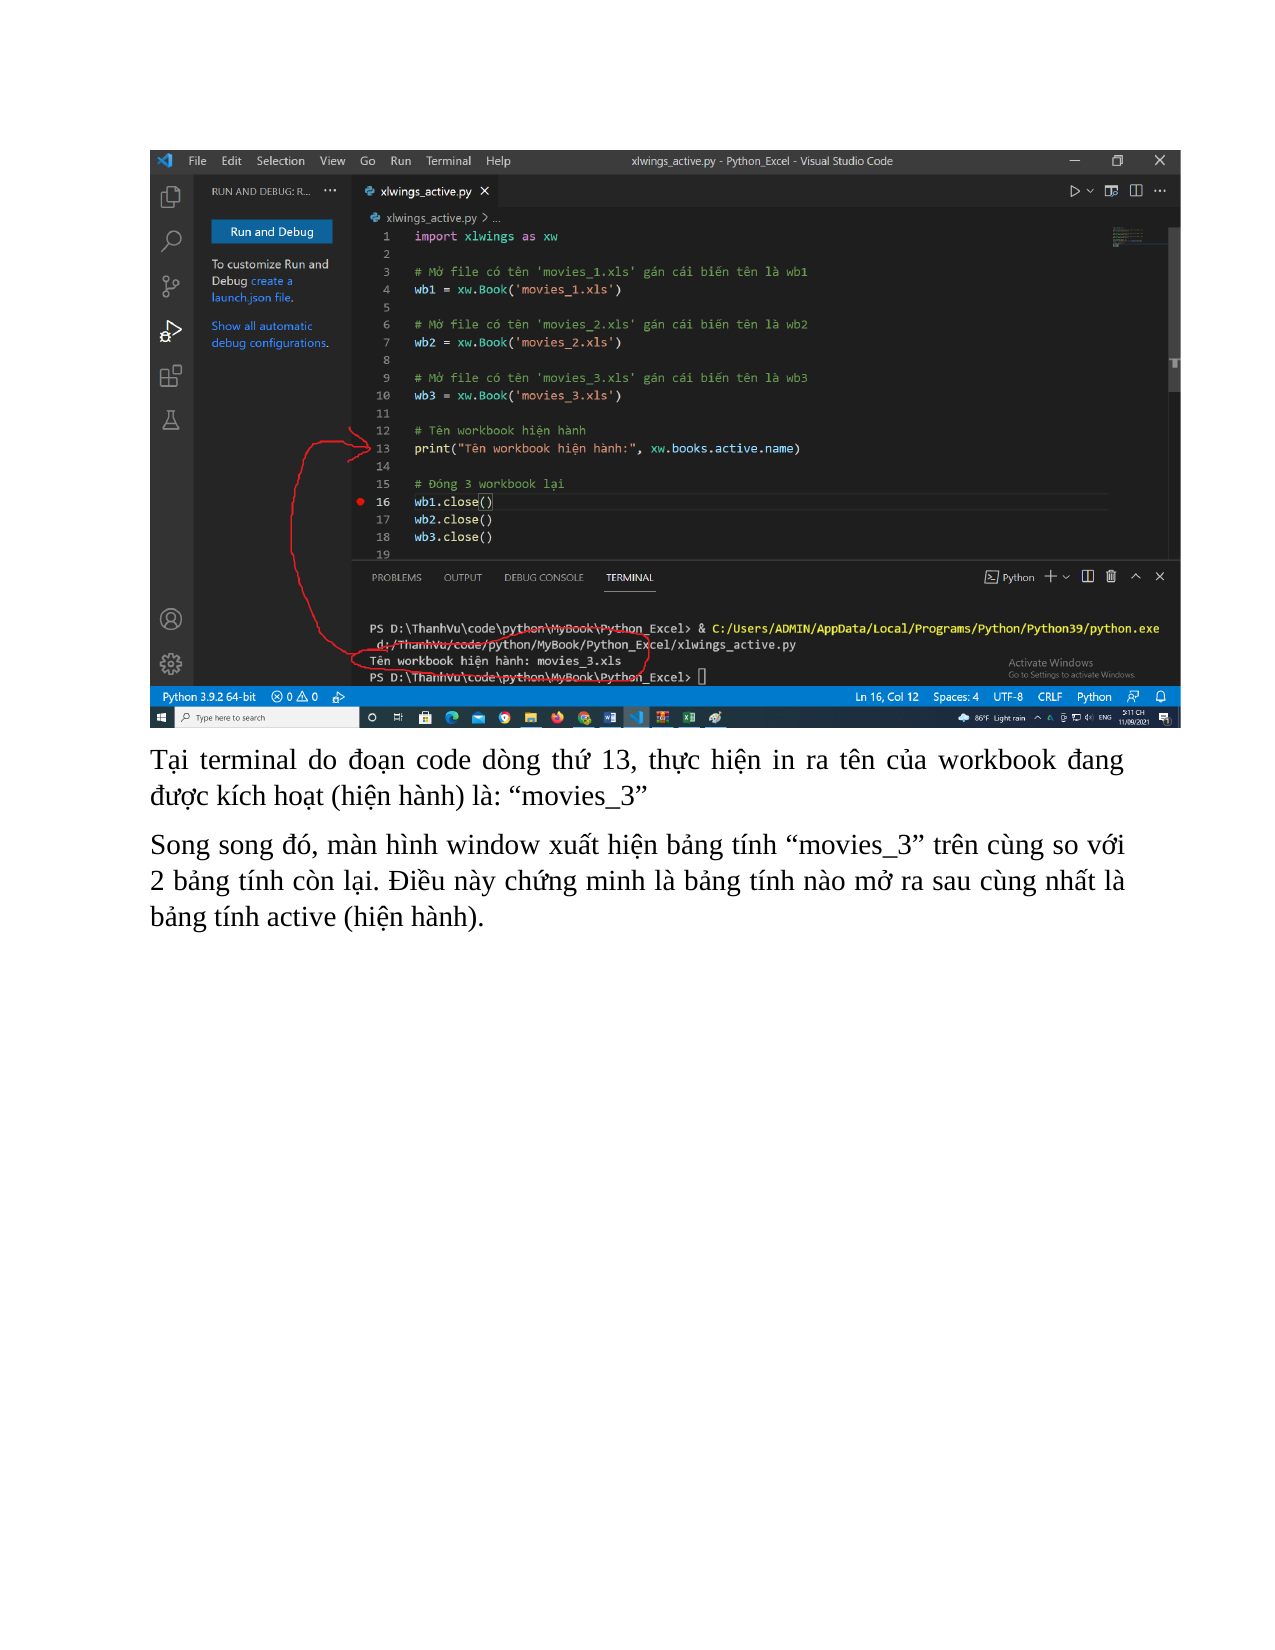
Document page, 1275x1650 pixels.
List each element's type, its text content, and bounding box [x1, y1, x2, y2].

text Tại terminal do đoạn code dòng thứ 13, thực hiện in ra tên của workbook đang được kích hoạt (hiện hành) là: “movies_3” [150, 742, 1125, 812]
picture [150, 150, 1181, 728]
text Song song đó, màn hình window xuất hiện bảng tính “movies_3” trên cùng so với 2 bảng tính còn lại. Điều này chứng minh là bảng tính nào mở ra sau cùng nhất là bảng tính active (hiện hành). [150, 827, 1125, 933]
